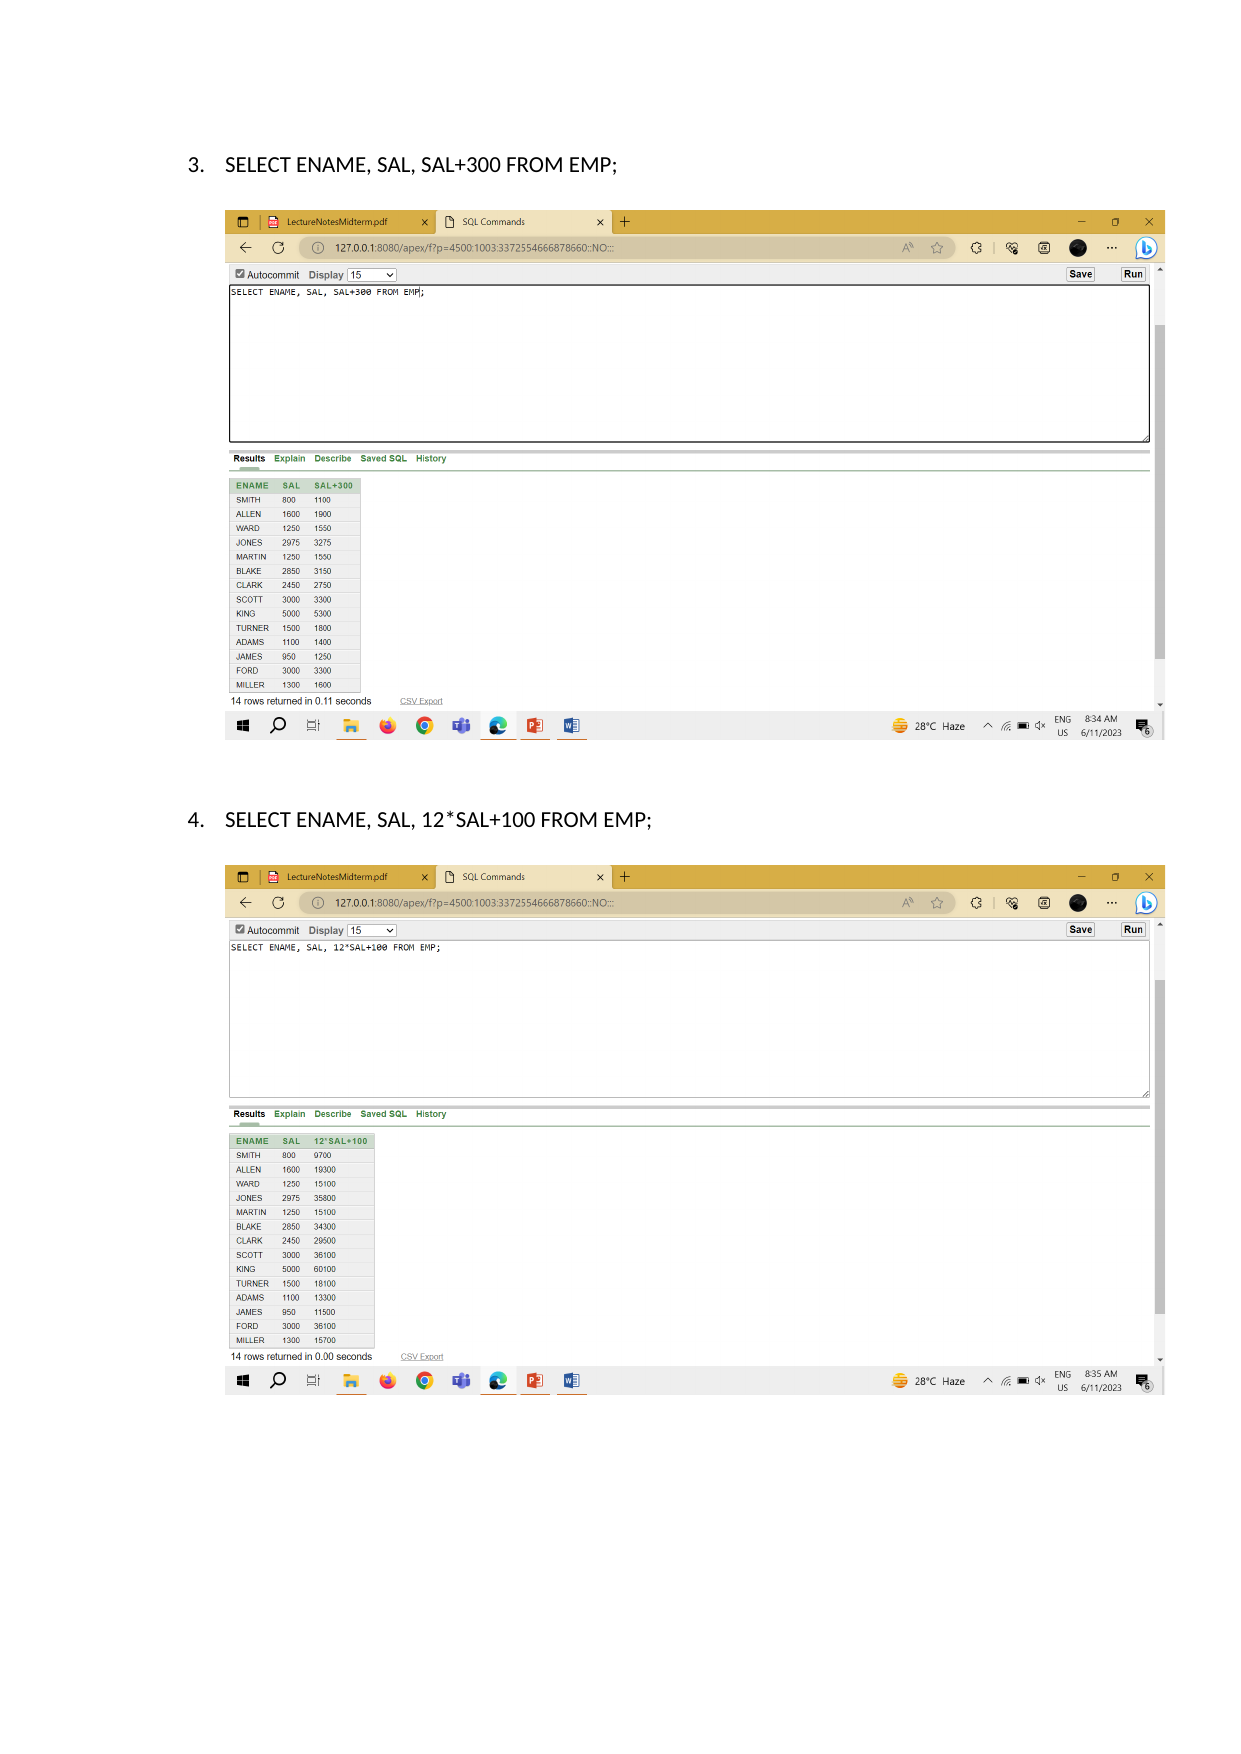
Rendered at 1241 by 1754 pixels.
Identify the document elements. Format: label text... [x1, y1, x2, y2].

list SELECT ENAME, SAL, SAL+300 FROM EMP; [187, 150, 1090, 178]
picture [225, 865, 1166, 1395]
list SELECT ENAME, SAL, 12*SAL+100 FROM EMP; [187, 805, 1090, 833]
picture [225, 210, 1166, 740]
